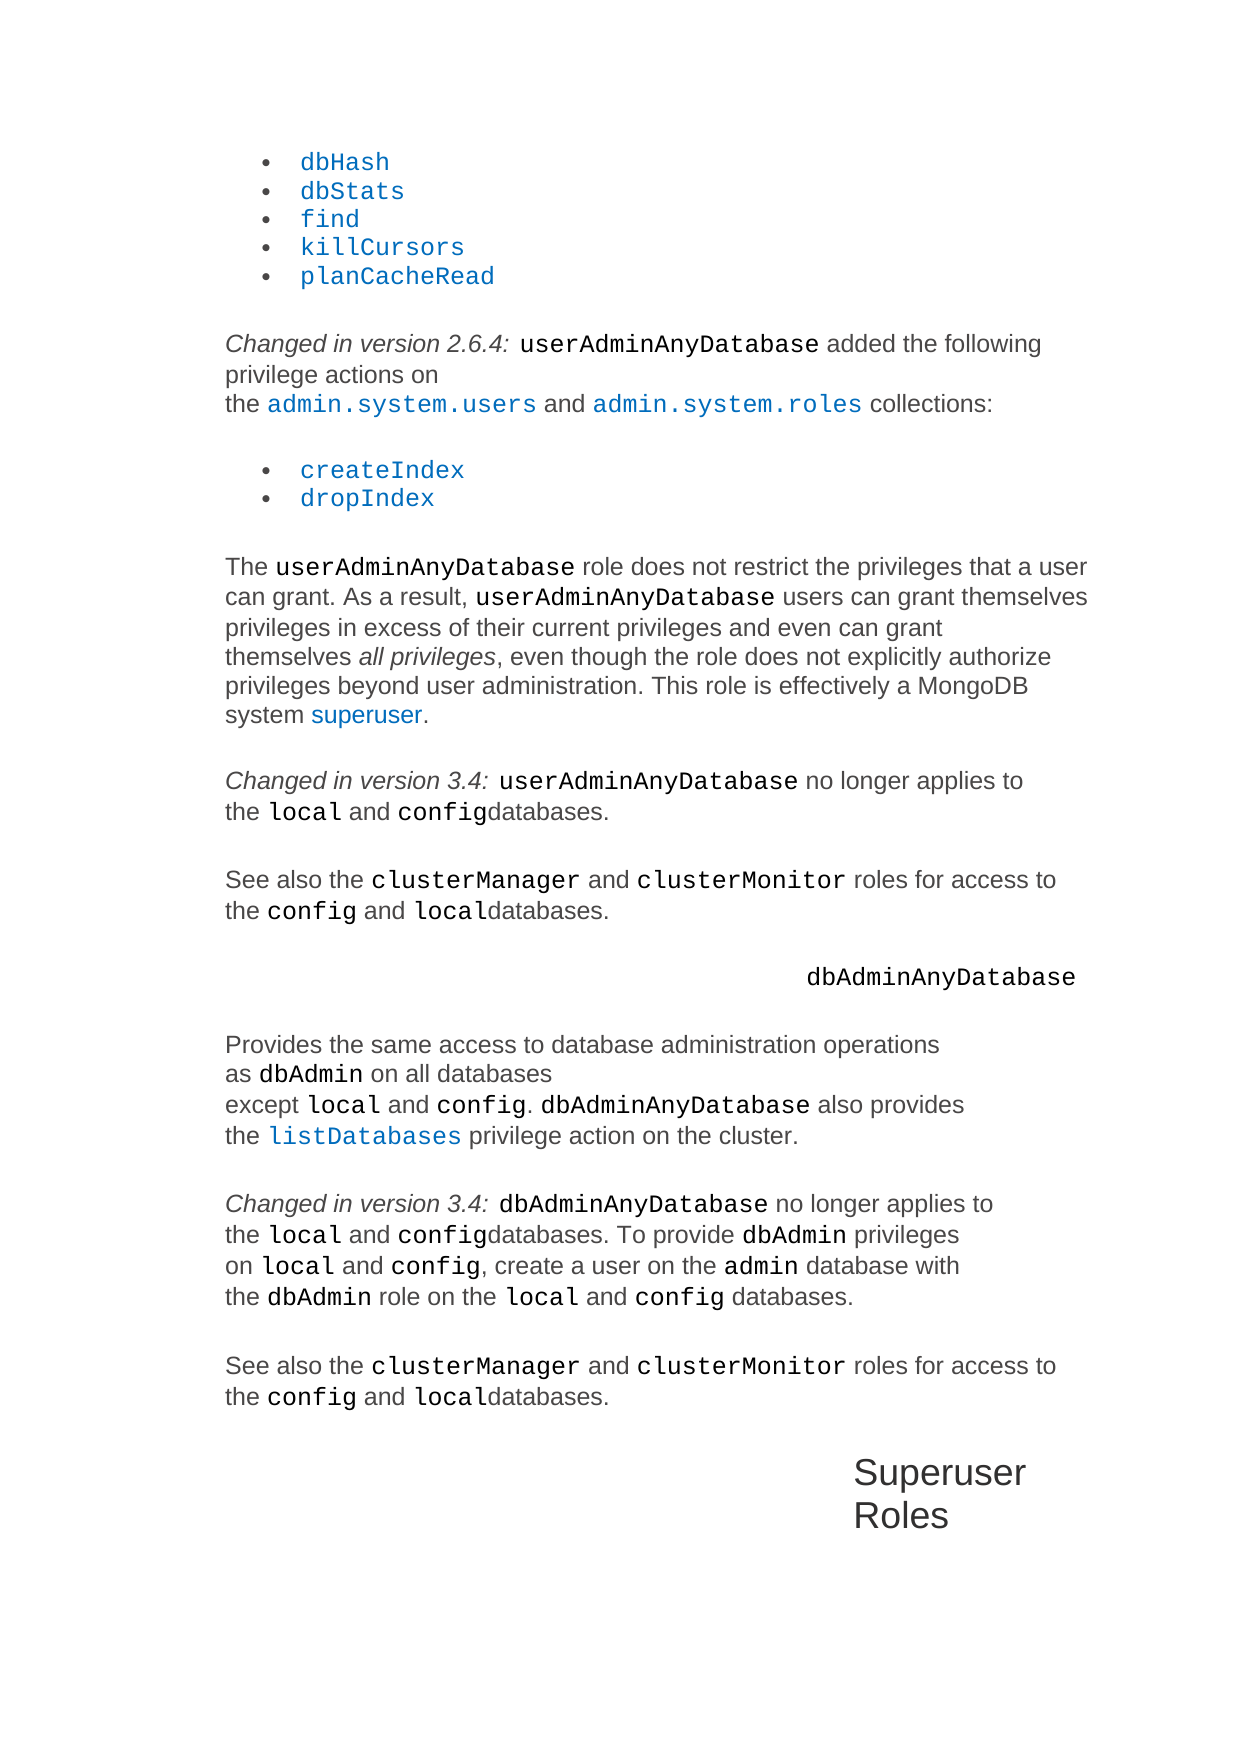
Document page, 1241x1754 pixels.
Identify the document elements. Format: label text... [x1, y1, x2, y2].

text Changed in version 3.4: dbAdminAnyDatabase no longer applies to the local and configdatabases. To provide dbAdmin privileges on local and config, create a user on the admin database with the dbAdmin role on the local and config databases. [225, 1189, 1090, 1313]
list killCursors [262, 235, 1090, 263]
text See also the clusterManager and clusterMonitor roles for access to the config and localdatabases. [225, 865, 1090, 927]
list dbStats [262, 178, 1090, 207]
list dbHash [262, 150, 1090, 178]
list planCacheRead [262, 263, 1090, 292]
list dropIndex [262, 486, 1090, 514]
text The userAdminAnyDatabase role does not restrict the privileges that a user can grant. As a result, userAdminAnyDatabase users can grant themselves privileges in excess of their current privileges and even can grant themselves all privileges, even though the role does not explicitly authorize privileges beyond user administration. This role is effectively a MongoDB system superuser. [225, 551, 1090, 728]
list find [262, 207, 1090, 235]
text Changed in version 2.6.4: userAdminAnyDatabase added the following privilege actions on the admin.system.users and admin.system.roles collections: [225, 329, 1090, 420]
text See also the clusterManager and clusterMonitor roles for access to the config and localdatabases. [225, 1351, 1090, 1413]
text Changed in version 3.4: userAdminAnyDatabase no longer applies to the local and configdatabases. [225, 766, 1090, 828]
list createIndex [262, 457, 1090, 486]
text Provides the same access to database administration operations as dbAdmin on all databases except local and config. dbAdminAnyDatabase also provides the listDatabases privilege action on the cluster. [225, 1030, 1090, 1152]
text dbAdminAnyDatabase [806, 964, 1090, 993]
text Superuser Roles [853, 1450, 1090, 1536]
